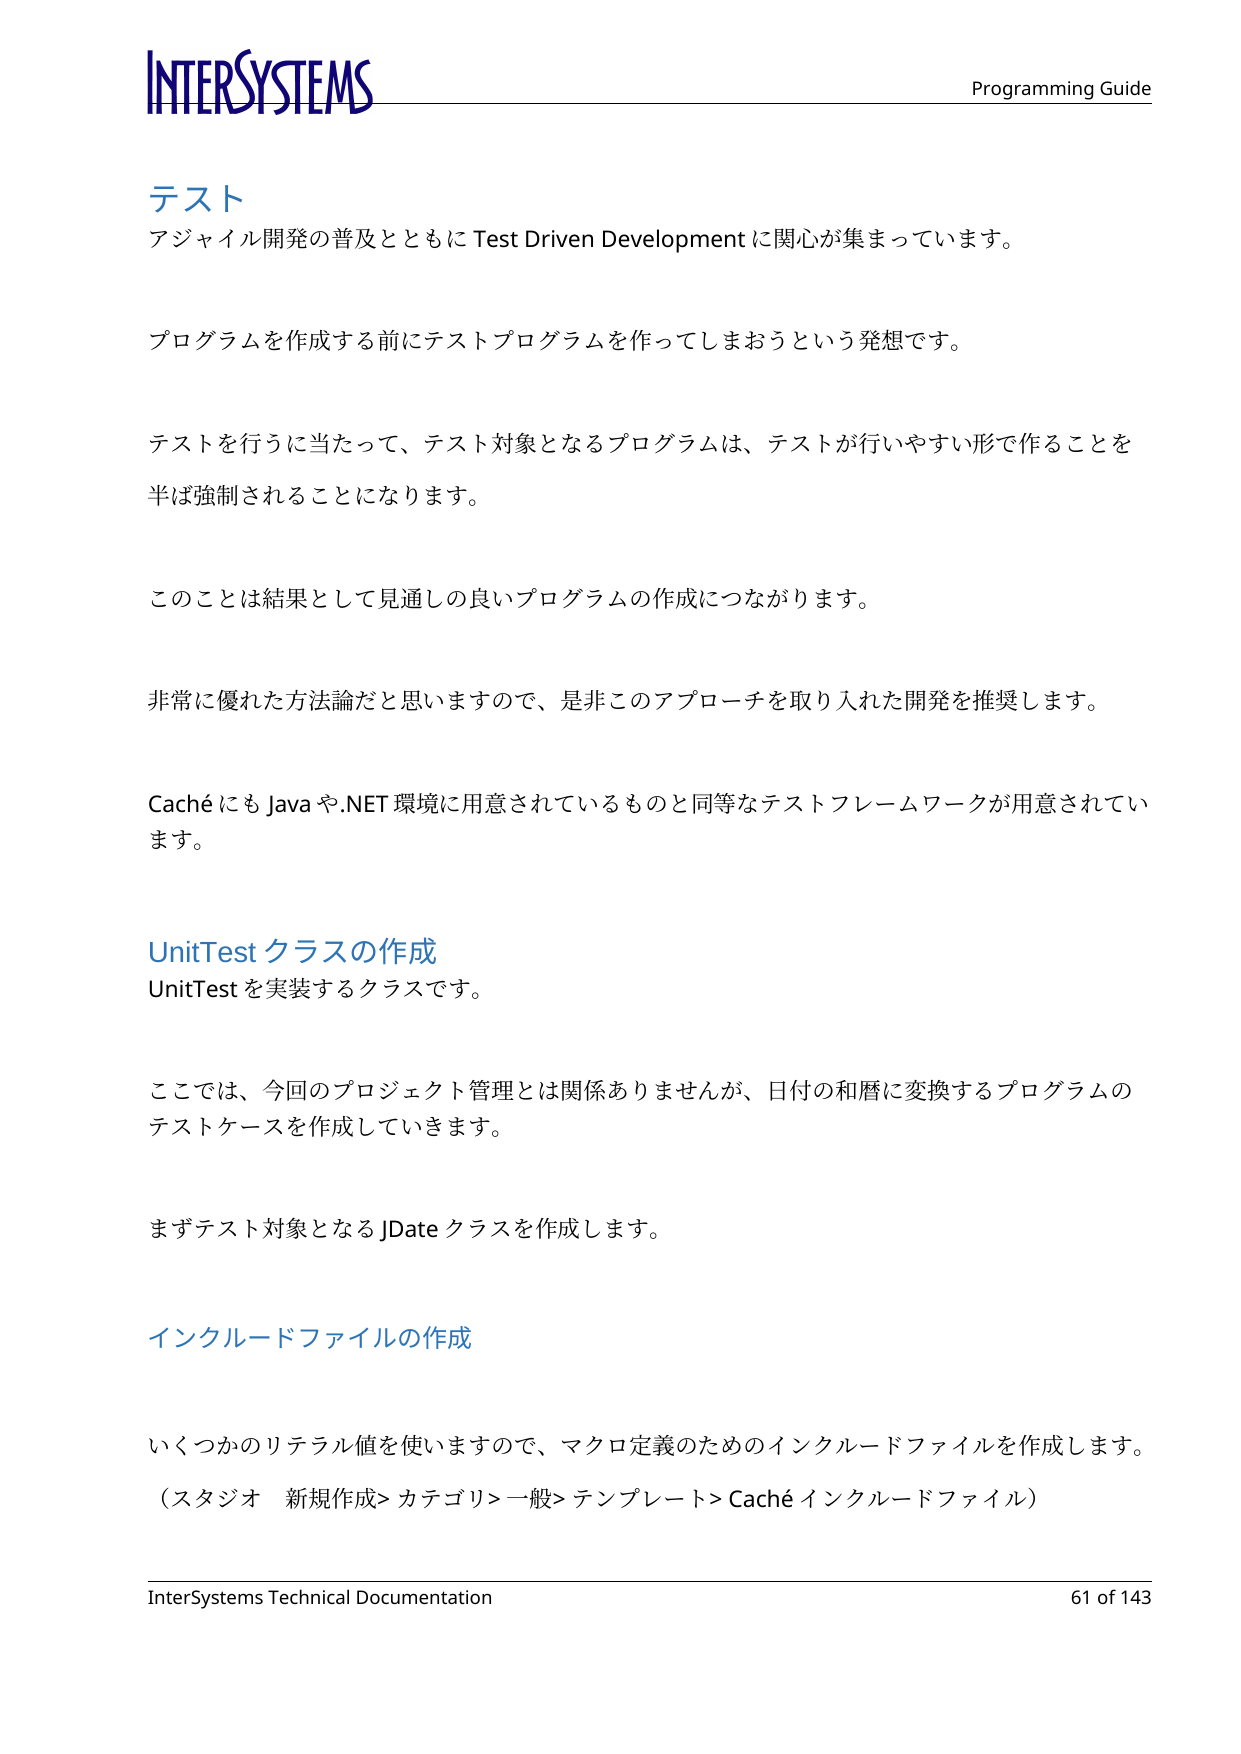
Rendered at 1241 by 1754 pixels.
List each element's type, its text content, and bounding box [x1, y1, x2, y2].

text CachéにもJavaや.NET環境に用意されているものと同等なテストフレームワークが用意されています。 [148, 786, 1152, 855]
text 半ば強制されることになります。 [148, 478, 1152, 511]
subtitle インクルードファイルの作成 [148, 1318, 1152, 1354]
text UnitTestを実装するクラスです。 [148, 971, 1152, 1004]
text 非常に優れた方法論だと思いますので、是非このアプローチを取り入れた開発を推奨します。 [148, 683, 1152, 716]
text いくつかのリテラル値を使いますので、マクロ定義のためのインクルードファイルを作成します。 [148, 1428, 1152, 1461]
text ここでは、今回のプロジェクト管理とは関係ありませんが、日付の和暦に変換するプログラムのテストケースを作成していきます。 [148, 1073, 1152, 1142]
text このことは結果として見通しの良いプログラムの作成につながります。 [148, 581, 1152, 614]
text まずテスト対象となるJDateクラスを作成します。 [148, 1212, 1152, 1245]
subtitle UnitTestクラスの作成 [148, 928, 1152, 971]
text （スタジオ 新規作成> カテゴリ> 一般> テンプレート> Cachéインクルードファイル） [148, 1481, 1152, 1514]
text アジャイル開発の普及とともにTest Driven Developmentに関心が集まっています。 [148, 221, 1152, 254]
picture [147, 49, 373, 115]
text プログラムを作成する前にテストプログラムを作ってしまおうという発想です。 [148, 323, 1152, 356]
subtitle テスト [148, 172, 1152, 221]
text テストを行うに当たって、テスト対象となるプログラムは、テストが行いやすい形で作ることを [148, 426, 1152, 459]
